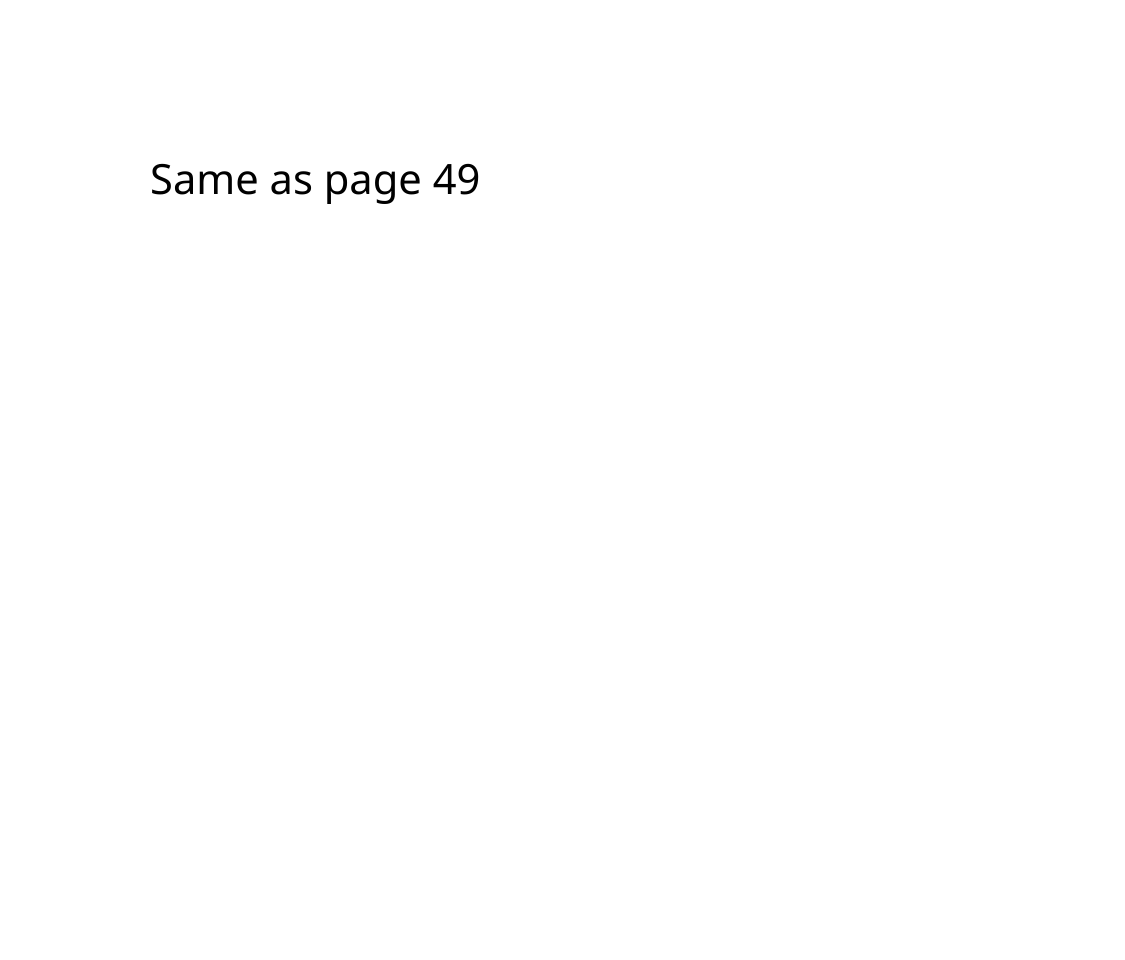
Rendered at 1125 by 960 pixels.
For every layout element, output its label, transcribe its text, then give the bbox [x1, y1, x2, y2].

text Same as page 49 [150, 150, 984, 207]
